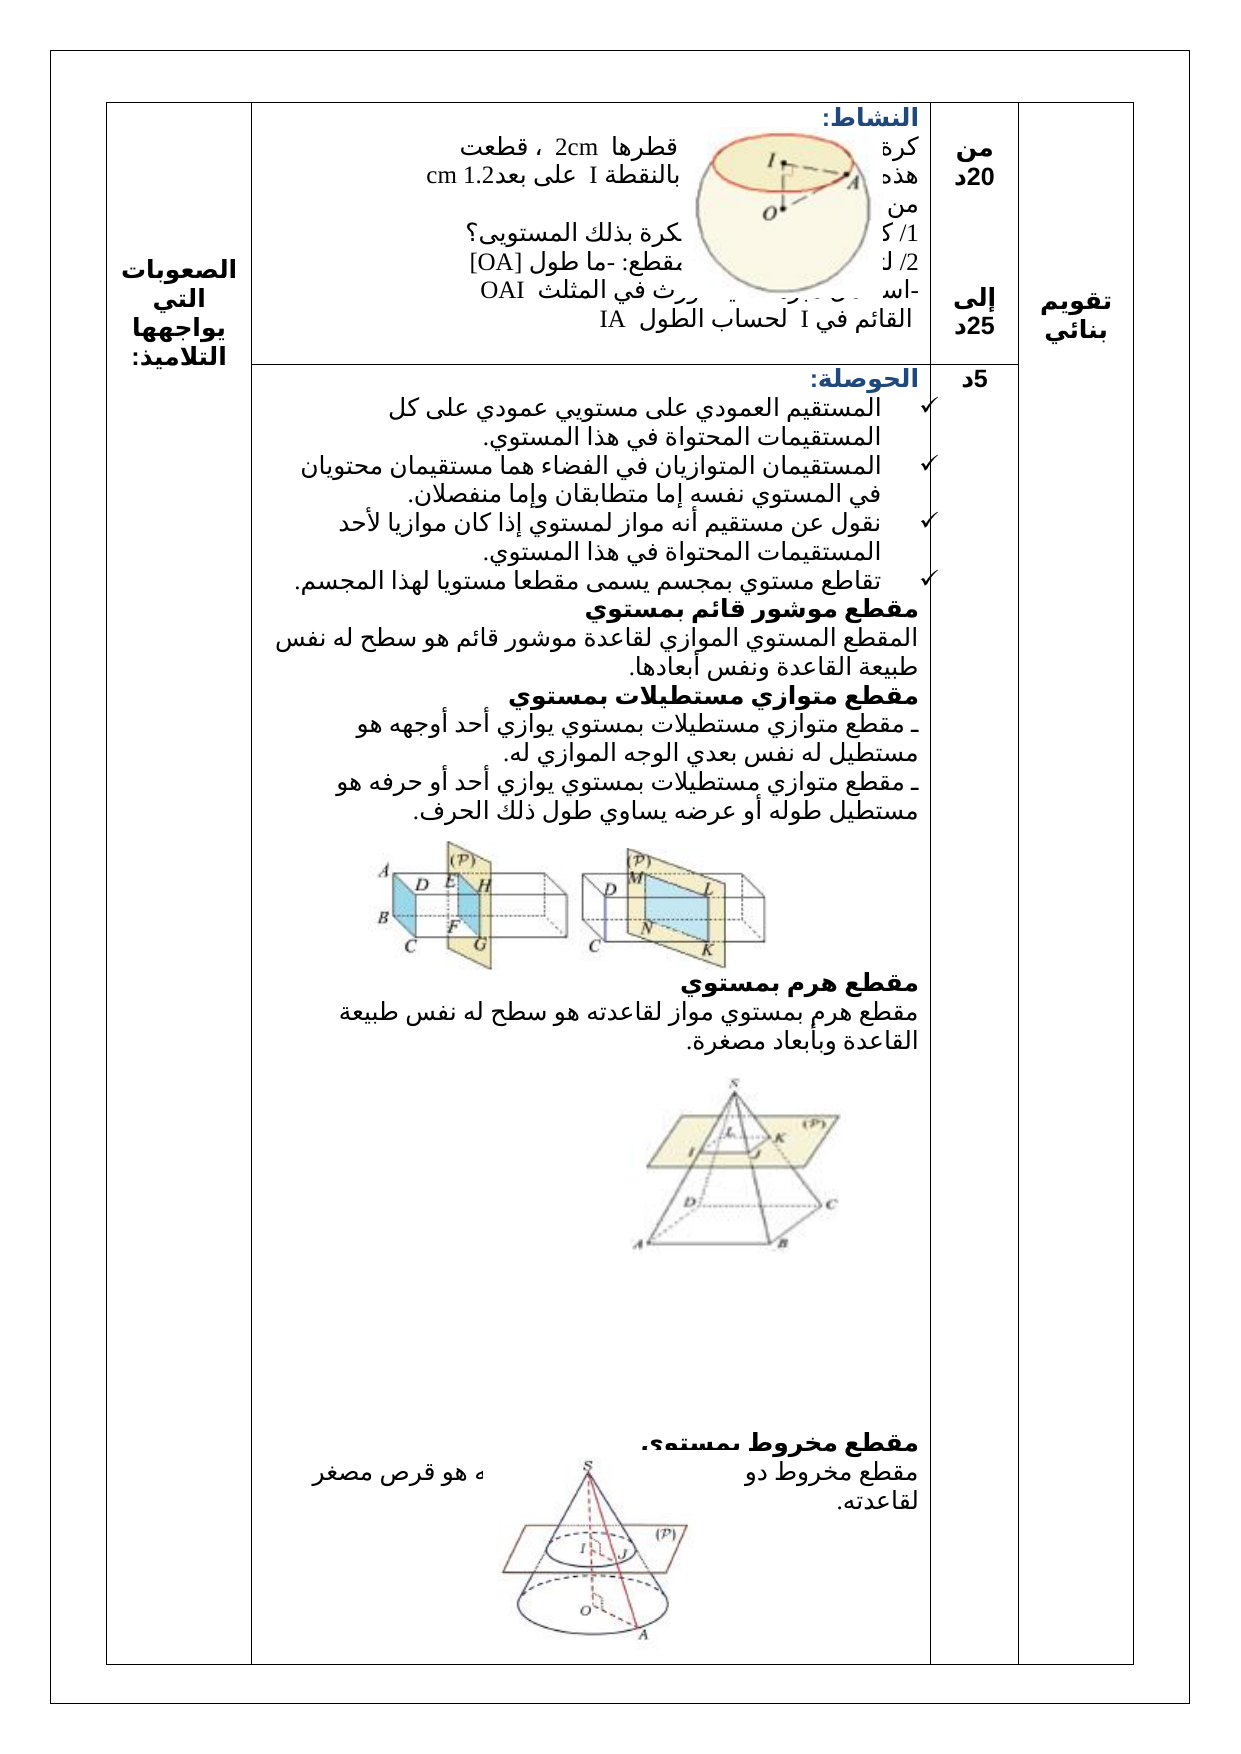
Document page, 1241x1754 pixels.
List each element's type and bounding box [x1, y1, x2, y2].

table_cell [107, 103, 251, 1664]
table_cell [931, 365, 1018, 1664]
picture [681, 127, 883, 298]
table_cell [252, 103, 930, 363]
picture [629, 1077, 847, 1270]
picture [368, 841, 787, 970]
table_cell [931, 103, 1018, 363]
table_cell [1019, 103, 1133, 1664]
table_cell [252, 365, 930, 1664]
picture [497, 1457, 695, 1654]
